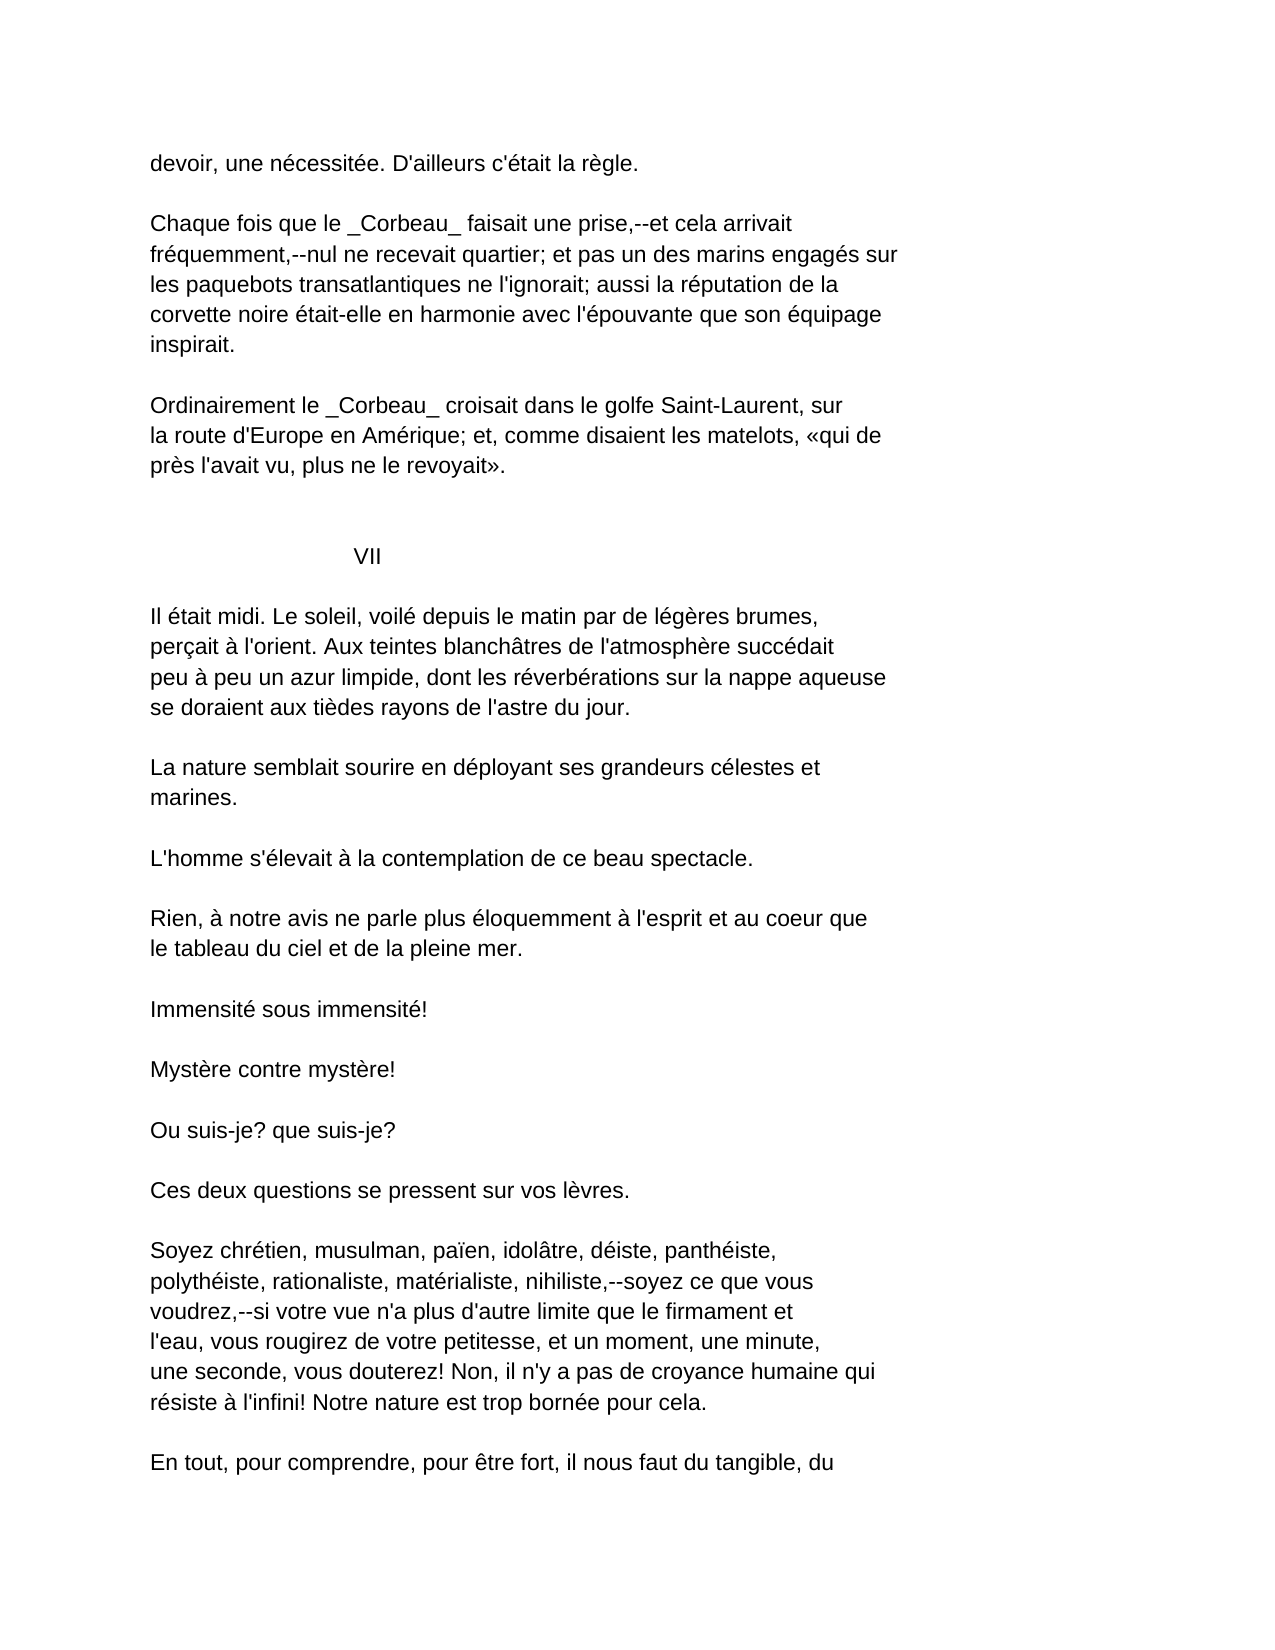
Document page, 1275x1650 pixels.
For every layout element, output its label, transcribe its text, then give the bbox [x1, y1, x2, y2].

text résiste à l'infini! Notre nature est trop bornée pour cela. [150, 1388, 1125, 1415]
text inspirait. [150, 331, 1125, 358]
text Soyez chrétien, musulman, païen, idolâtre, déiste, panthéiste, [150, 1237, 1125, 1264]
text marines. [150, 784, 1125, 811]
text L'homme s'élevait à la contemplation de ce beau spectacle. [150, 845, 1125, 871]
text polythéiste, rationaliste, matérialiste, nihiliste,--soyez ce que vous [150, 1268, 1125, 1294]
text Ou suis-je? que suis-je? [150, 1117, 1125, 1143]
text devoir, une nécessitée. D'ailleurs c'était la règle. [150, 150, 1125, 176]
text Immensité sous immensité! [150, 996, 1125, 1022]
text Il était midi. Le soleil, voilé depuis le matin par de légères brumes, [150, 603, 1125, 629]
text près l'avait vu, plus ne le revoyait». [150, 452, 1125, 478]
text Ces deux questions se pressent sur vos lèvres. [150, 1177, 1125, 1203]
text se doraient aux tièdes rayons de l'astre du jour. [150, 694, 1125, 720]
text la route d'Europe en Amérique; et, comme disaient les matelots, «qui de [150, 422, 1125, 448]
text Rien, à notre avis ne parle plus éloquemment à l'esprit et au coeur que [150, 905, 1125, 932]
text Mystère contre mystère! [150, 1056, 1125, 1083]
text Chaque fois que le _Corbeau_ faisait une prise,--et cela arrivait [150, 210, 1125, 237]
text une seconde, vous douterez! Non, il n'y a pas de croyance humaine qui [150, 1358, 1125, 1385]
text peu à peu un azur limpide, dont les réverbérations sur la nappe aqueuse [150, 663, 1125, 690]
text Ordinairement le _Corbeau_ croisait dans le golfe Saint-Laurent, sur [150, 392, 1125, 418]
text perçait à l'orient. Aux teintes blanchâtres de l'atmosphère succédait [150, 633, 1125, 660]
text La nature semblait sourire en déployant ses grandeurs célestes et [150, 754, 1125, 781]
text VII [150, 543, 1125, 569]
text corvette noire était-elle en harmonie avec l'épouvante que son équipage [150, 301, 1125, 327]
text voudrez,--si votre vue n'a plus d'autre limite que le firmament et [150, 1298, 1125, 1324]
text les paquebots transatlantiques ne l'ignorait; aussi la réputation de la [150, 271, 1125, 297]
text En tout, pour comprendre, pour être fort, il nous faut du tangible, du [150, 1449, 1125, 1475]
text le tableau du ciel et de la pleine mer. [150, 935, 1125, 962]
text fréquemment,--nul ne recevait quartier; et pas un des marins engagés sur [150, 241, 1125, 267]
text l'eau, vous rougirez de votre petitesse, et un moment, une minute, [150, 1328, 1125, 1354]
